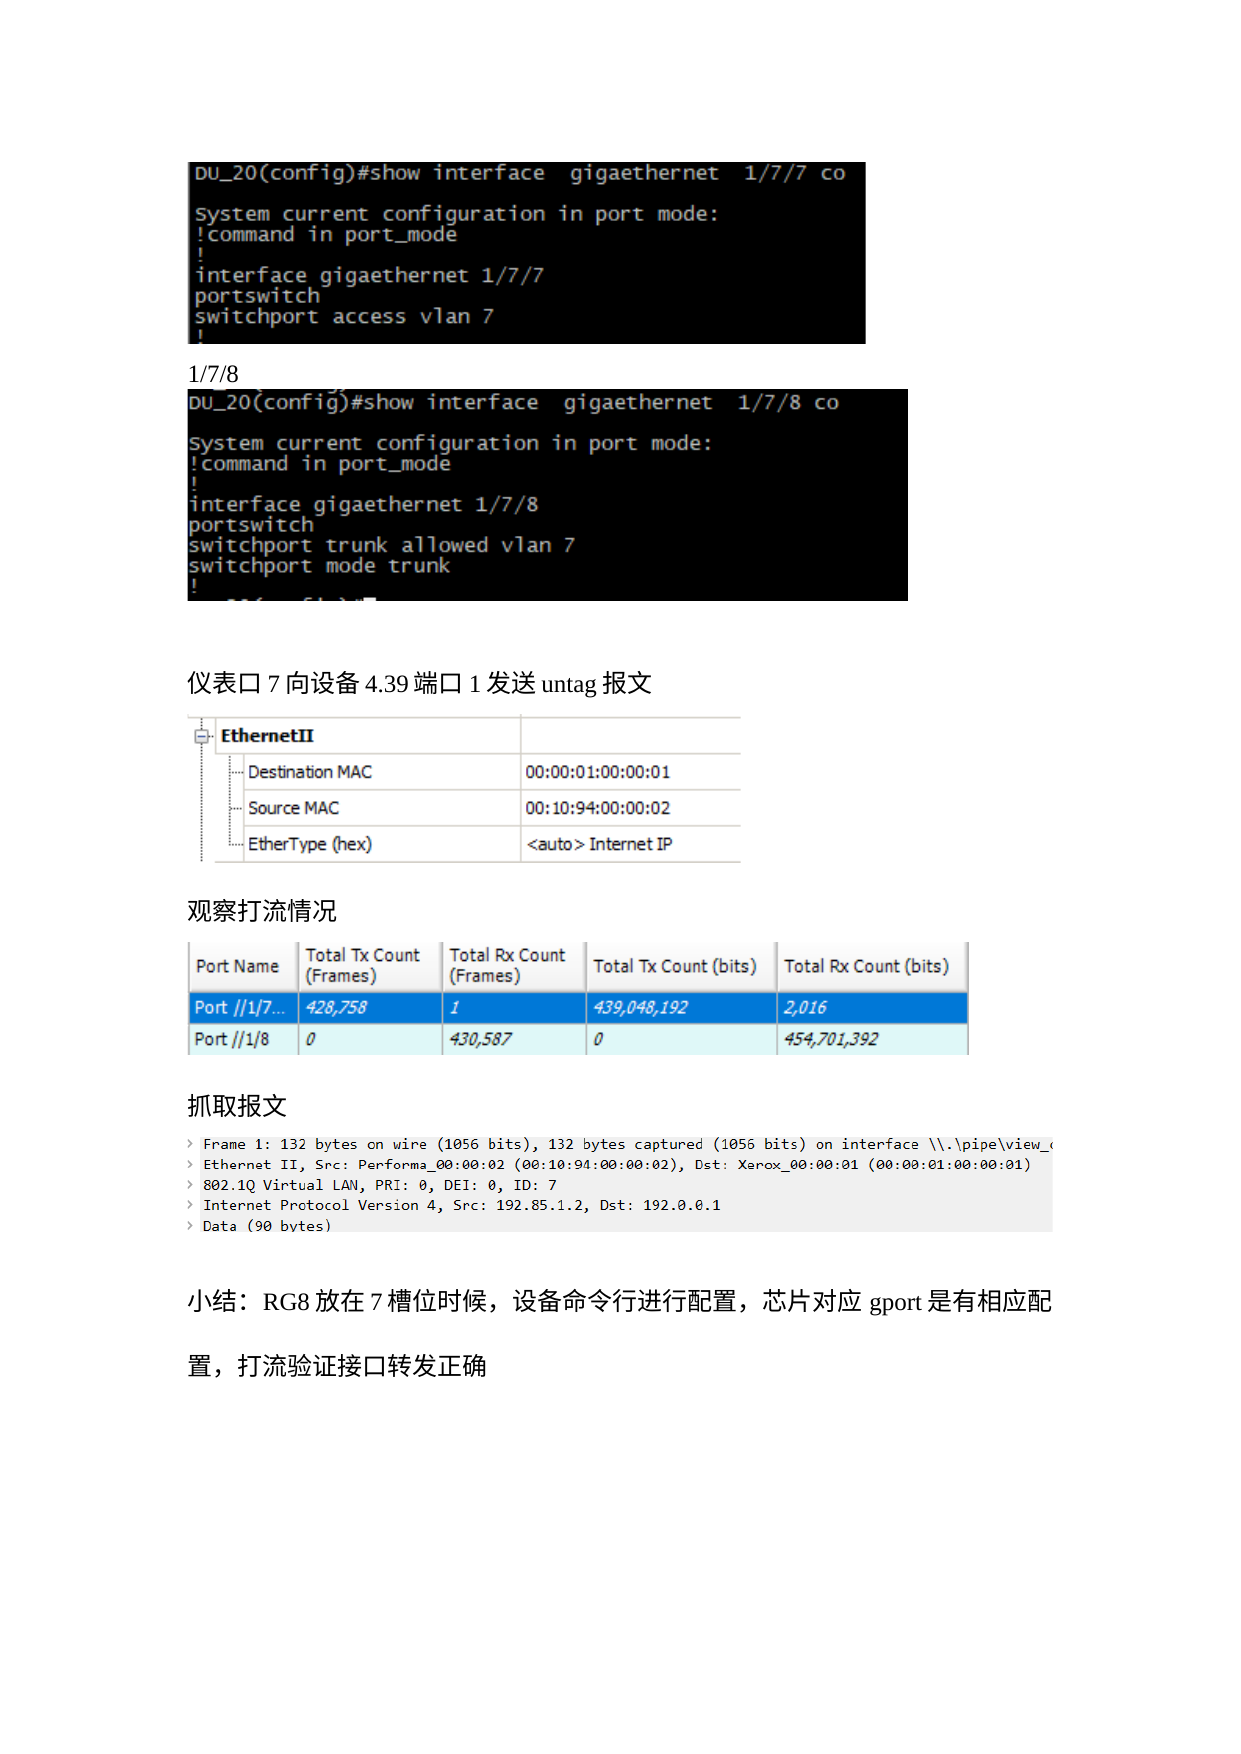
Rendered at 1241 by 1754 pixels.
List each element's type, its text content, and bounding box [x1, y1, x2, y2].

text 1/7/8 [187, 357, 1053, 389]
picture [187, 162, 866, 344]
text 观察打流情况 [187, 877, 1053, 942]
picture [187, 389, 908, 601]
picture [187, 714, 741, 863]
text 小结：RG8放在7槽位时候，设备命令行进行配置，芯片对应gport是有相应配置，打流验证接口转发正确 [187, 1267, 1053, 1397]
text 仪表口7向设备4.39端口1发送untag报文 [187, 649, 1053, 714]
picture [187, 942, 969, 1055]
text 抓取报文 [187, 1072, 1053, 1137]
picture [187, 1137, 1053, 1232]
